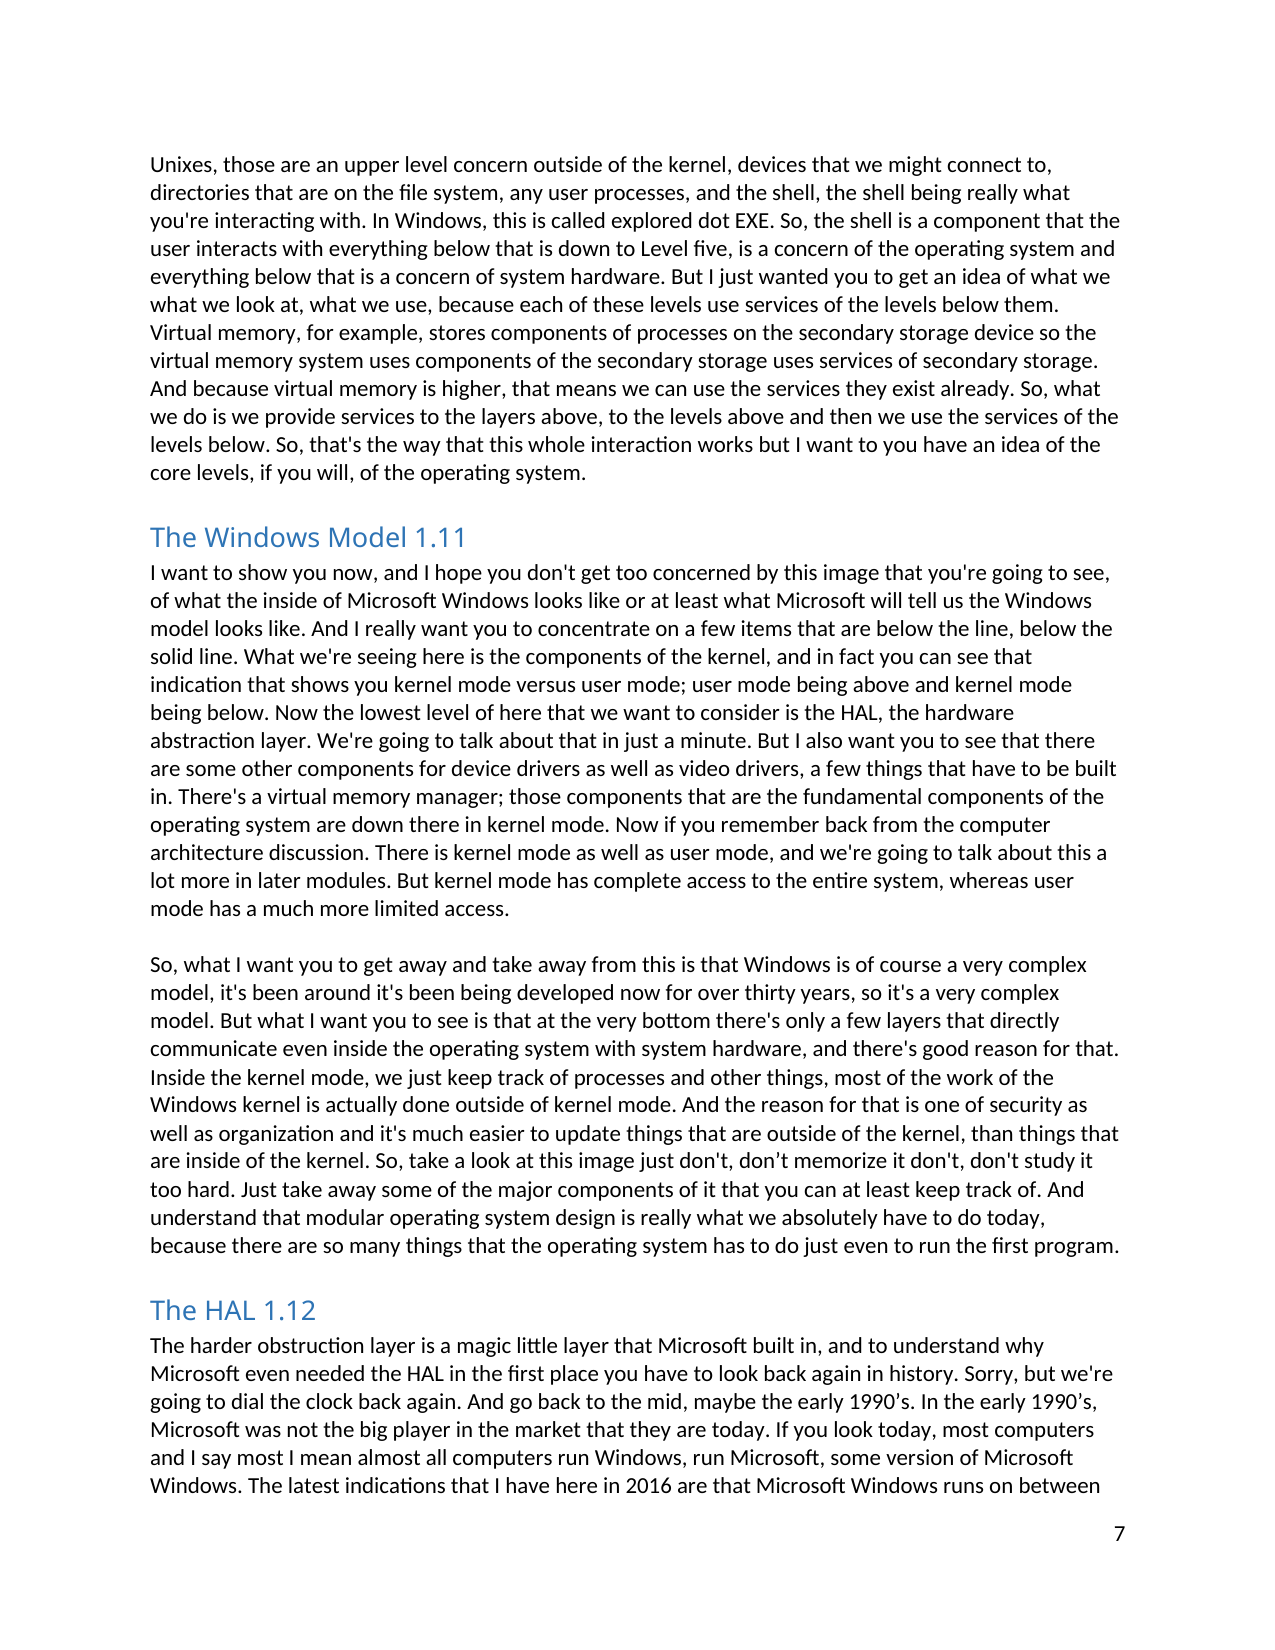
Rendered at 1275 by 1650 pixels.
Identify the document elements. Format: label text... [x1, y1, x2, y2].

subtitle The Windows Model 1.11 [150, 518, 1125, 555]
text So, what I want you to get away and take away from this is that Windows is of course a very complex model, it's been around it's been being developed now for over thirty years, so it's a very complex model. But what I want you to see is that at the very bottom there's only a few layers that directly communicate even inside the operating system with system hardware, and there's good reason for that. [150, 951, 1125, 1063]
subtitle The HAL 1.12 [150, 1291, 1125, 1328]
text I want to show you now, and I hope you don't get too concerned by this image that you're going to see, of what the inside of Microsoft Windows looks like or at least what Microsoft will tell us the Windows model looks like. And I really want you to concentrate on a few items that are below the line, below the solid line. What we're seeing here is the components of the kernel, and in fact you can see that indication that shows you kernel mode versus user mode; user mode being above and kernel mode being below. Now the lowest level of here that we want to consider is the HAL, the hardware abstraction layer. We're going to talk about that in just a minute. But I also want you to see that there are some other components for device drivers as well as video drivers, a few things that have to be built in. There's a virtual memory manager; those components that are the fundamental components of the operating system are down there in kernel mode. Now if you remember back from the computer architecture discussion. There is kernel mode as well as user mode, and we're going to talk about this a lot more in later modules. But kernel mode has complete access to the entire system, whereas user mode has a much more limited access. [150, 558, 1125, 922]
text Inside the kernel mode, we just keep track of processes and other things, most of the work of the Windows kernel is actually done outside of kernel mode. And the reason for that is one of security as well as organization and it's much easier to update things that are outside of the kernel, than things that are inside of the kernel. So, take a look at this image just don't, don’t memorize it don't, don't study it too hard. Just take away some of the major components of it that you can at least keep track of. And understand that modular operating system design is really what we absolutely have to do today, because there are so many things that the operating system has to do just even to run the first program. [150, 1063, 1125, 1259]
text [150, 150, 1125, 486]
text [150, 1331, 1125, 1499]
